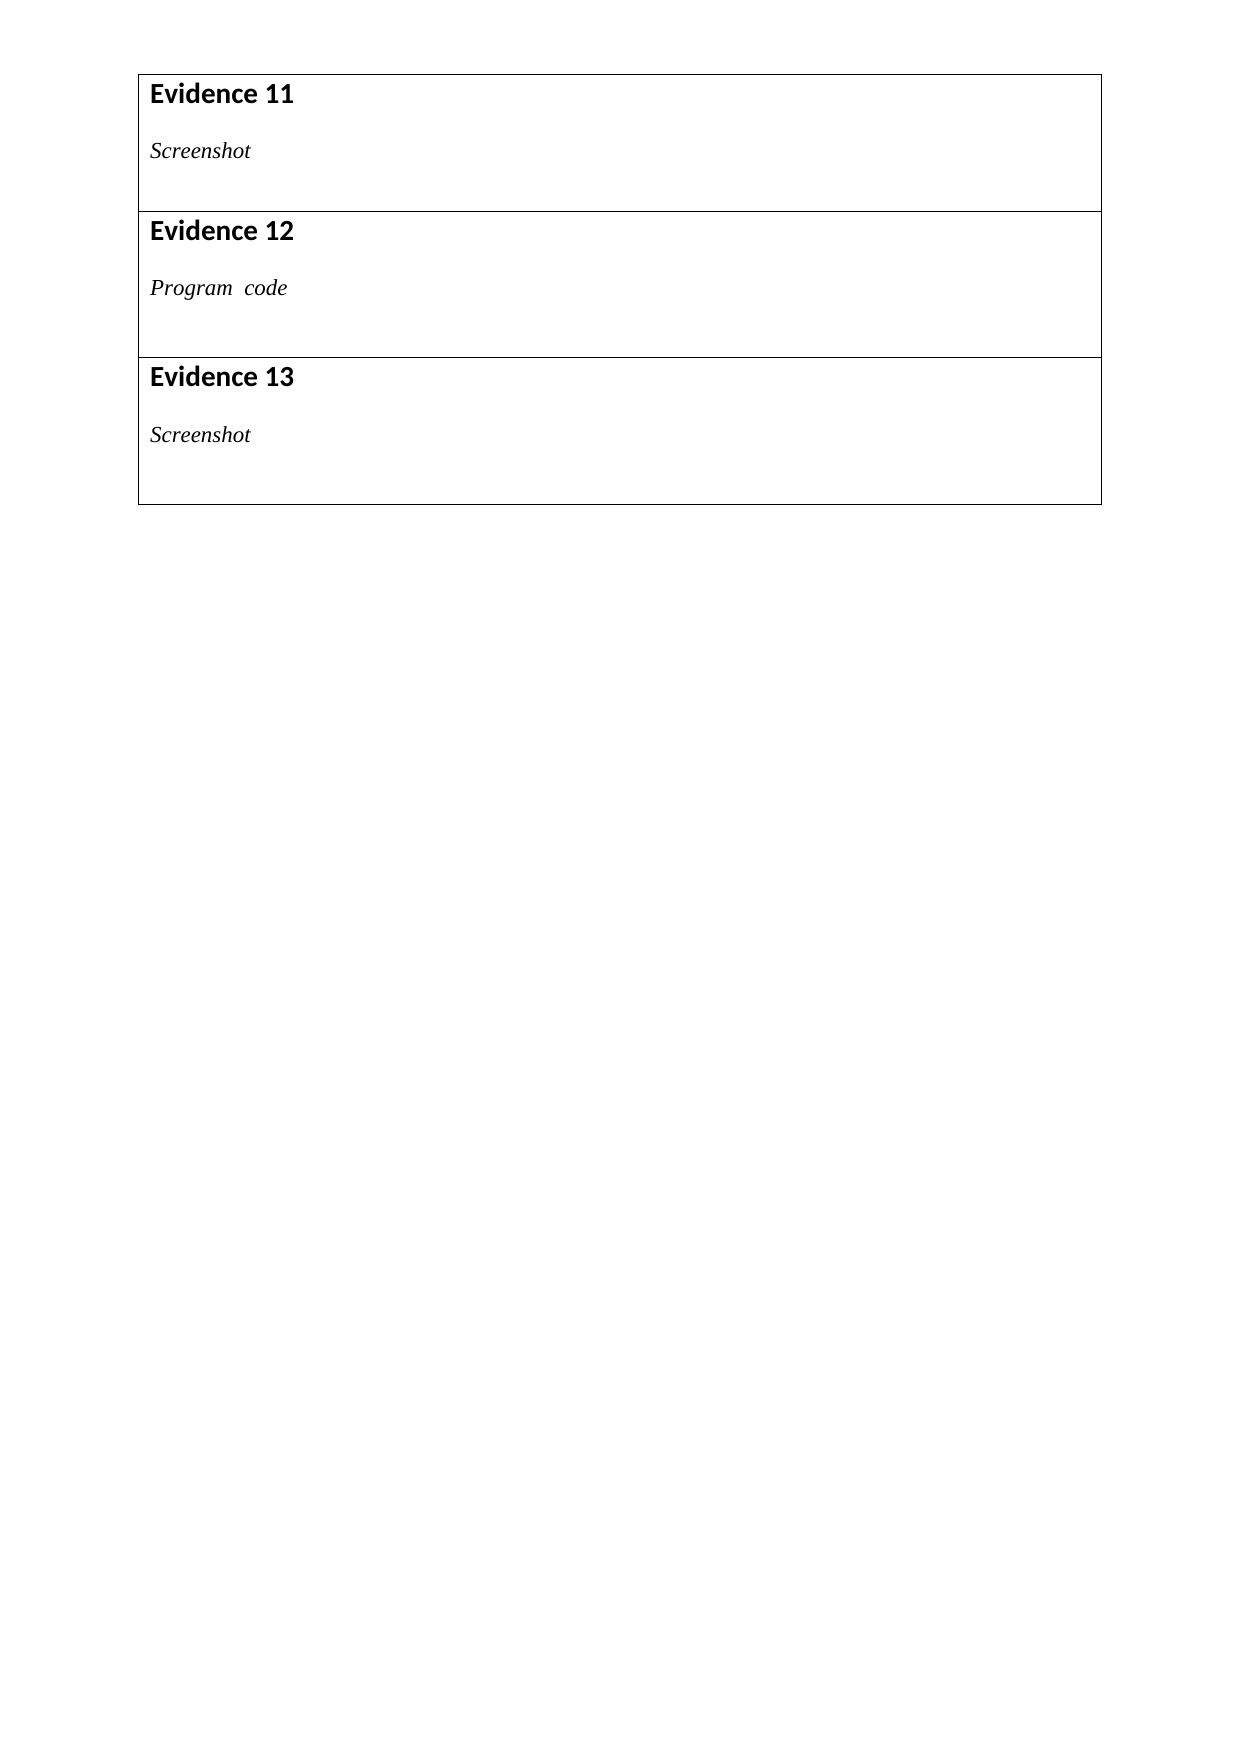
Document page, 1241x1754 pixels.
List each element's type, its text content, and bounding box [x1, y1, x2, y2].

table_cell Evidence 13 Screenshot [139, 358, 1101, 504]
table_cell Evidence 12 Program code [139, 212, 1101, 357]
table_cell Evidence 11 Screenshot [139, 75, 1101, 211]
